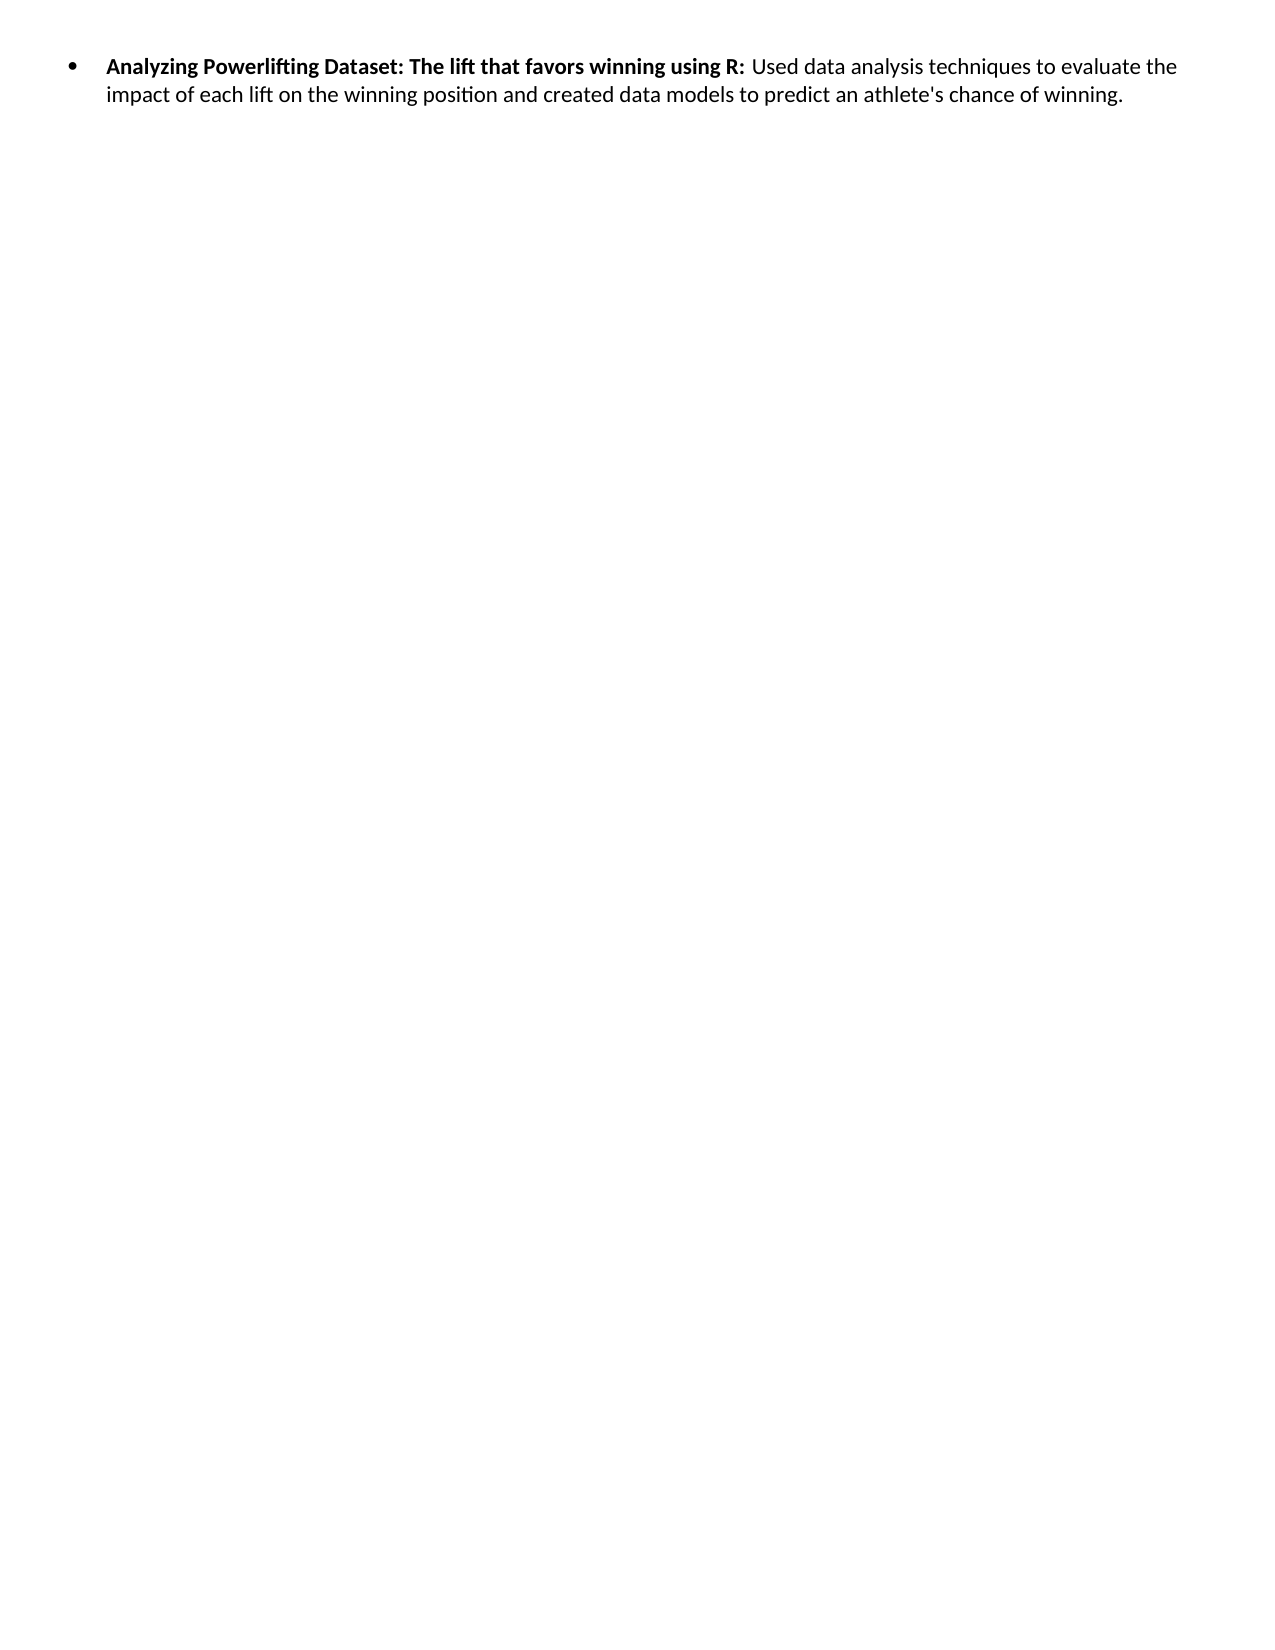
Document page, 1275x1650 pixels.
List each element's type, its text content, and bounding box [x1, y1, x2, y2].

list Analyzing Powerlifting Dataset: The lift that favors winning using R: Used data analysis techniques to evaluate the impact of each lift on the winning position and created data models to predict an athlete's chance of winning. [69, 52, 1229, 108]
